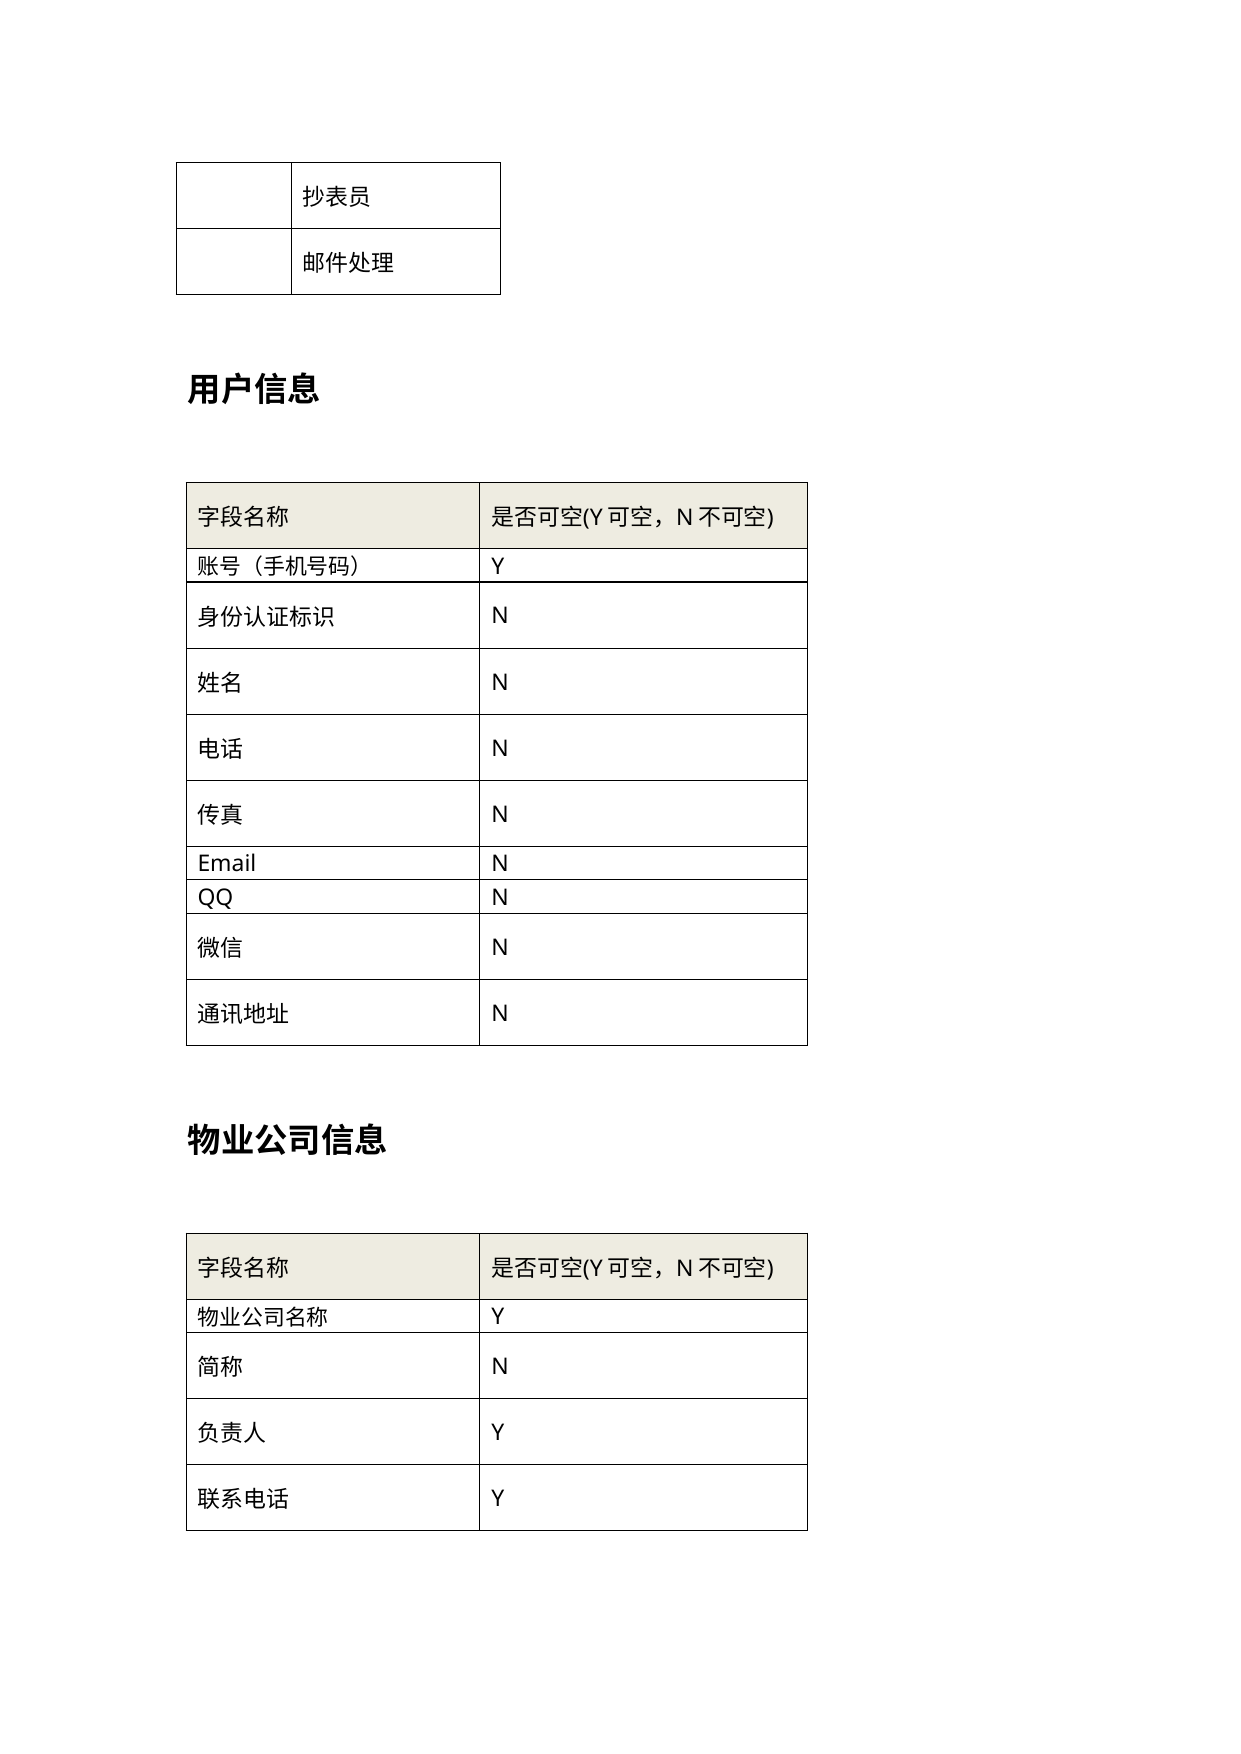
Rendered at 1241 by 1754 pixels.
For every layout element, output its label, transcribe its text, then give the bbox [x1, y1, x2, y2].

table_cell 账号（手机号码） [187, 549, 479, 581]
table_header 字段名称 [187, 1234, 479, 1299]
table_cell 微信 [187, 914, 479, 979]
table_cell 物业公司名称 [187, 1300, 479, 1332]
table_cell 抄表员 [292, 163, 500, 228]
table_cell Y [480, 1465, 807, 1530]
table_cell [177, 163, 291, 228]
table_cell N [480, 1333, 807, 1398]
subtitle 物业公司信息 [187, 1105, 1167, 1170]
table_cell 传真 [187, 781, 479, 846]
table_cell 身份认证标识 [187, 583, 479, 647]
table_cell 电话 [187, 715, 479, 779]
table_header 字段名称 [187, 483, 479, 548]
table_cell N [480, 847, 807, 879]
table_cell N [480, 914, 807, 979]
table_cell [177, 229, 291, 294]
table_cell N [480, 583, 807, 647]
table_header 是否可空(Y可空，N不可空) [480, 483, 807, 548]
table_cell N [480, 980, 807, 1045]
table_cell N [480, 649, 807, 713]
table_cell N [480, 715, 807, 779]
table_cell QQ [187, 880, 479, 913]
subtitle 用户信息 [187, 355, 1167, 420]
table_cell 联系电话 [187, 1465, 479, 1530]
table_cell Y [480, 1300, 807, 1332]
table_cell Y [480, 1399, 807, 1464]
table_cell 通讯地址 [187, 980, 479, 1045]
table_cell 姓名 [187, 649, 479, 713]
table_cell N [480, 880, 807, 913]
table_cell Y [480, 549, 807, 581]
table_cell Email [187, 847, 479, 879]
table_cell N [480, 781, 807, 846]
table_cell 负责人 [187, 1399, 479, 1464]
table_header 是否可空(Y可空，N不可空) [480, 1234, 807, 1299]
table_cell 简称 [187, 1333, 479, 1398]
table_cell 邮件处理 [292, 229, 500, 294]
